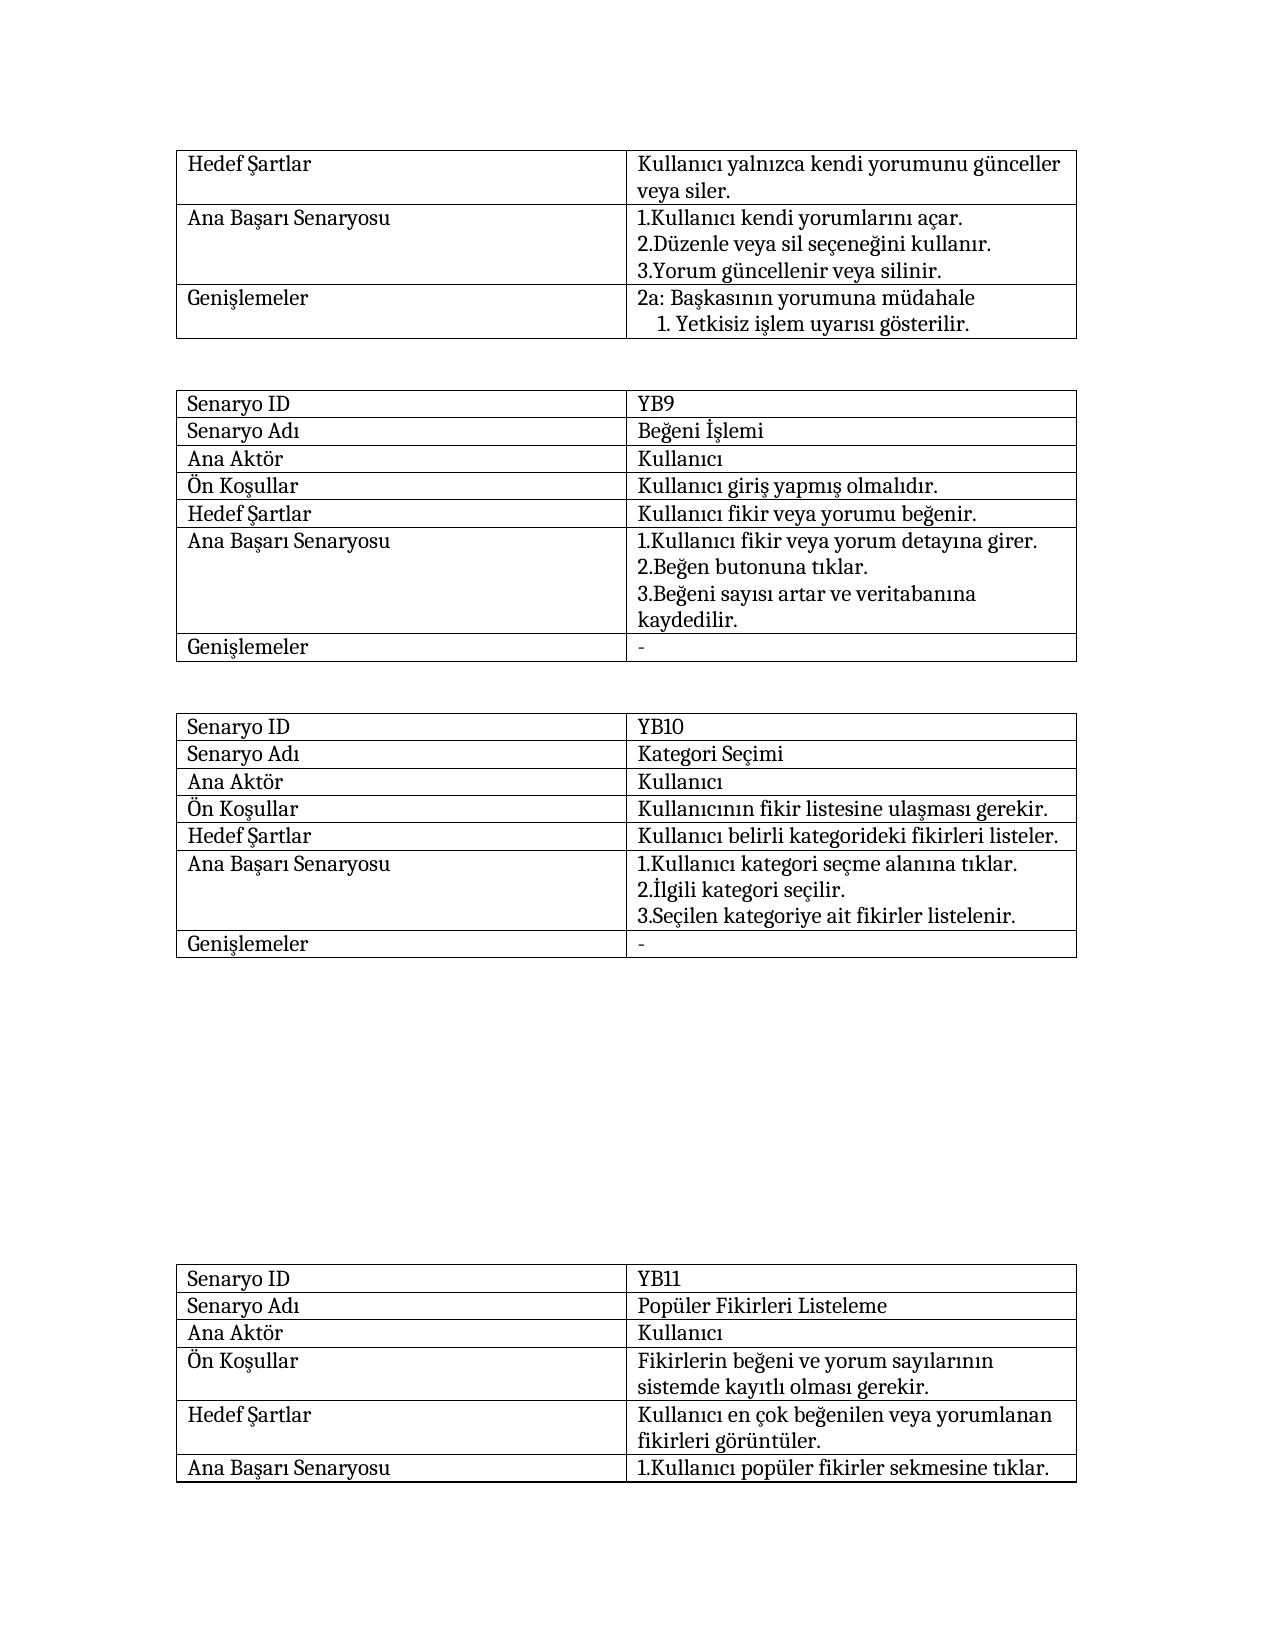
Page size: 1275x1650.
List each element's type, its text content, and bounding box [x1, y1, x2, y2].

table_cell Ana Başarı Senaryosu [177, 528, 626, 633]
table_cell Ana Aktör [177, 769, 626, 795]
table_cell Ön Koşullar [177, 1348, 626, 1400]
table_cell 1.Kullanıcı kategori seçme alanına tıklar. 2.İlgili kategori seçilir. 3.Seçilen kategoriye ait fikirler listelenir. [627, 851, 1076, 930]
table_cell Kullanıcı [627, 446, 1076, 472]
table_cell Kullanıcı yalnızca kendi yorumunu günceller veya siler. [627, 151, 1076, 204]
table_cell Ana Başarı Senaryosu [177, 205, 626, 284]
table_cell 1.Kullanıcı kendi yorumlarını açar. 2.Düzenle veya sil seçeneğini kullanır. 3.Yorum güncellenir veya silinir. [627, 205, 1076, 284]
table_cell Kullanıcı giriş yapmış olmalıdır. [627, 473, 1076, 499]
table_cell Hedef Şartlar [177, 1401, 626, 1454]
table_cell Kategori Seçimi [627, 741, 1076, 767]
table_cell Genişlemeler [177, 634, 626, 661]
table_cell Senaryo Adı [177, 1293, 626, 1319]
table_cell Popüler Fikirleri Listeleme [627, 1293, 1076, 1319]
table_cell Ön Koşullar [177, 473, 626, 499]
table_header YB9 [627, 391, 1076, 417]
table_header YB10 [627, 714, 1076, 740]
table_cell 1.Kullanıcı fikir veya yorum detayına girer. 2.Beğen butonuna tıklar. 3.Beğeni sayısı artar ve veritabanına kaydedilir. [627, 528, 1076, 633]
table_cell 2a: Başkasının yorumuna müdahale 1. Yetkisiz işlem uyarısı gösterilir. [627, 285, 1076, 338]
table_cell Ana Aktör [177, 1320, 626, 1347]
table_header Senaryo ID [177, 714, 626, 740]
table_cell Ana Başarı Senaryosu [177, 851, 626, 930]
table_cell Hedef Şartlar [177, 823, 626, 849]
table_header Senaryo ID [177, 1265, 626, 1292]
table_cell Genişlemeler [177, 285, 626, 338]
table_cell Fikirlerin beğeni ve yorum sayılarının sistemde kayıtlı olması gerekir. [627, 1348, 1076, 1400]
table_cell Hedef Şartlar [177, 500, 626, 527]
table_cell Kullanıcı en çok beğenilen veya yorumlanan fikirleri görüntüler. [627, 1401, 1076, 1454]
table_cell Beğeni İşlemi [627, 418, 1076, 444]
table_cell Genişlemeler [177, 931, 626, 957]
table_cell - [627, 634, 1076, 661]
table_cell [627, 1455, 1076, 1481]
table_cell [177, 1455, 626, 1481]
table_cell Kullanıcı [627, 769, 1076, 795]
table_cell - [627, 931, 1076, 957]
table_cell Kullanıcı fikir veya yorumu beğenir. [627, 500, 1076, 527]
table_cell Ön Koşullar [177, 796, 626, 822]
table_cell Kullanıcının fikir listesine ulaşması gerekir. [627, 796, 1076, 822]
table_cell Senaryo Adı [177, 741, 626, 767]
table_header Senaryo ID [177, 391, 626, 417]
table_cell Kullanıcı belirli kategorideki fikirleri listeler. [627, 823, 1076, 849]
table_cell Senaryo Adı [177, 418, 626, 444]
table_cell Kullanıcı [627, 1320, 1076, 1347]
table_cell Ana Aktör [177, 446, 626, 472]
table_cell Hedef Şartlar [177, 151, 626, 204]
table_header YB11 [627, 1265, 1076, 1292]
